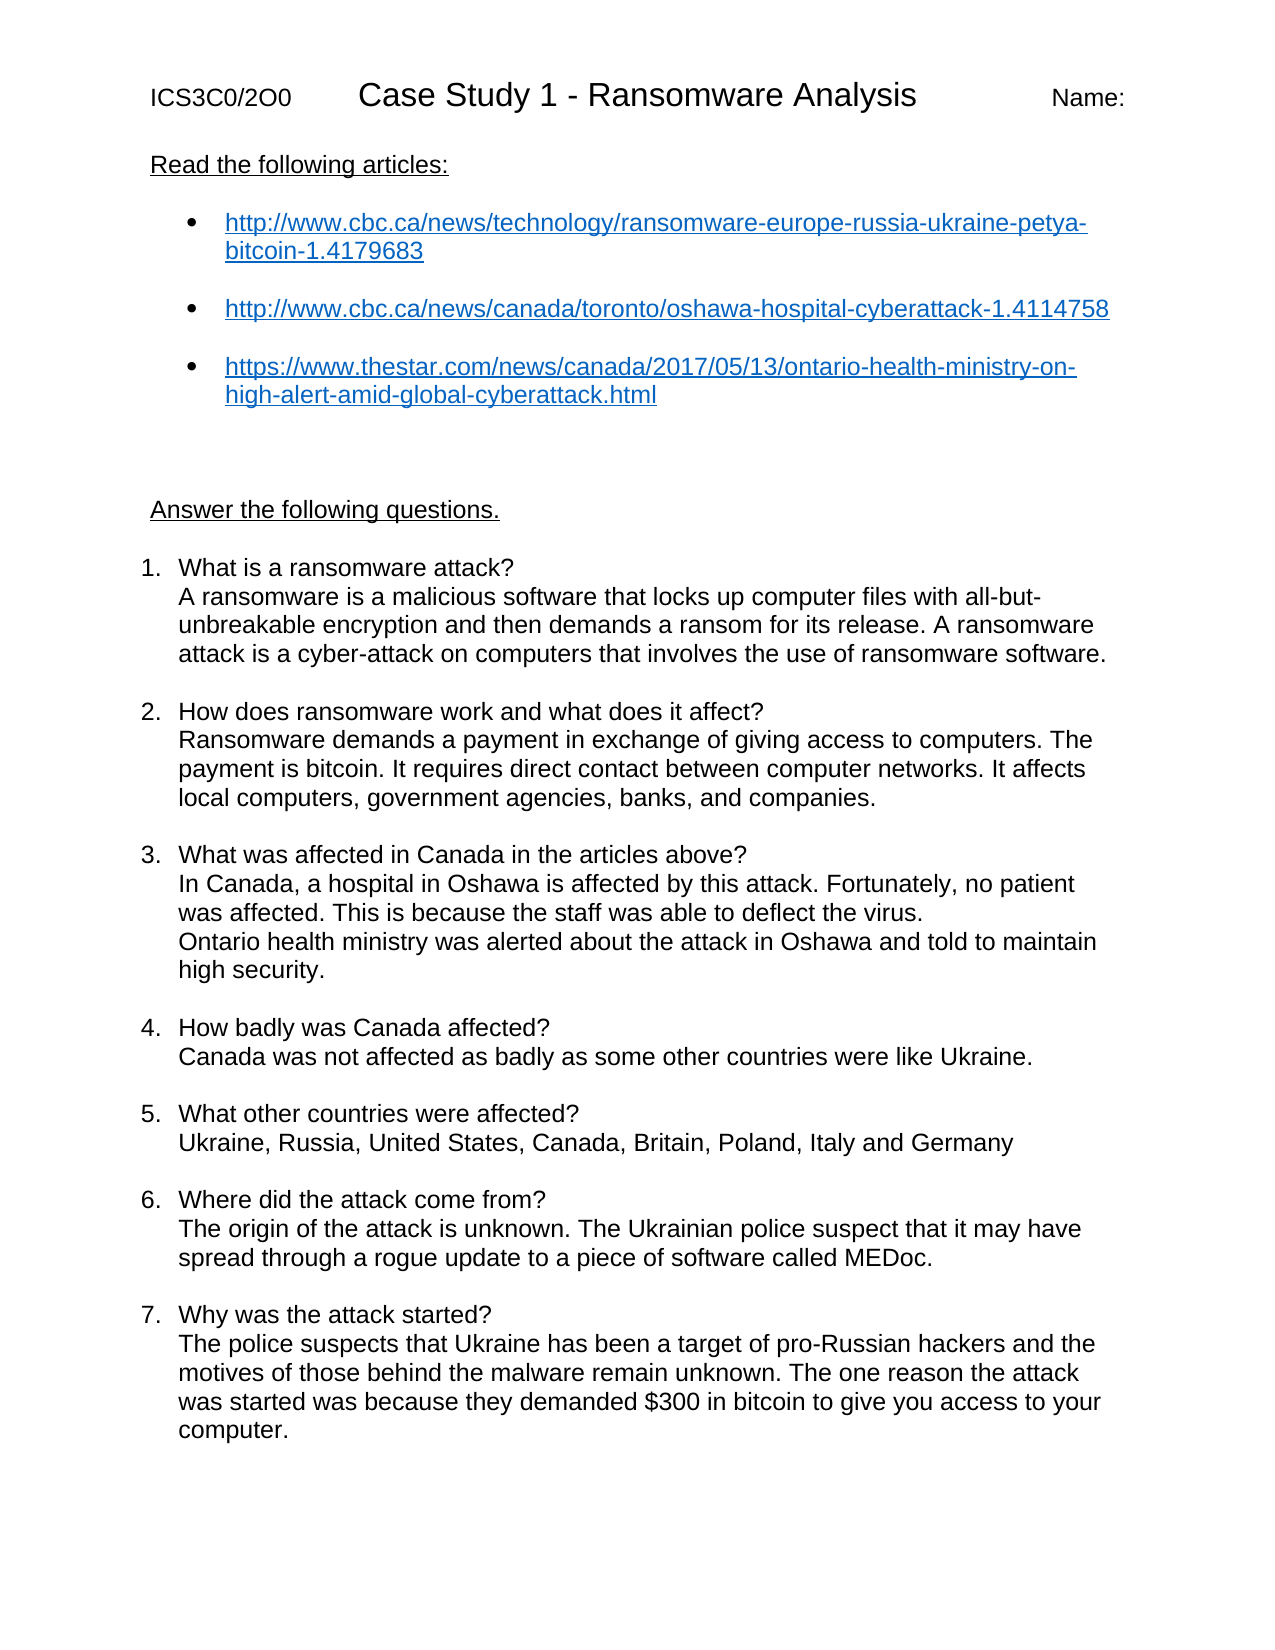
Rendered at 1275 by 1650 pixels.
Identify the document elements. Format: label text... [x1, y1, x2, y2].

text A ransomware is a malicious software that locks up computer files with all-but-unbreakable encryption and then demands a ransom for its release. A ransomware attack is a cyber-attack on computers that involves the use of ransomware software. [178, 582, 1125, 668]
text Canada was not affected as badly as some other countries were like Ukraine. [178, 1042, 1125, 1099]
list How does ransomware work and what does it affect? [141, 697, 1125, 725]
list How badly was Canada affected? [141, 1013, 1125, 1042]
list https://www.thestar.com/news/canada/2017/05/13/ontario-health-ministry-on-high-alert-amid-global-cyberattack.html [187, 351, 1125, 409]
list Why was the attack started? [141, 1300, 1125, 1329]
list What was affected in Canada in the articles above? [141, 840, 1125, 869]
list What other countries were affected? [141, 1099, 1125, 1128]
list What is a ransomware attack? [141, 553, 1125, 582]
text Ransomware demands a payment in exchange of giving access to computers. The payment is bitcoin. It requires direct contact between computer networks. It affects local computers, government agencies, banks, and companies. [178, 725, 1125, 812]
text Answer the following questions. [150, 495, 1125, 524]
text Ukraine, Russia, United States, Canada, Britain, Poland, Italy and Germany [178, 1128, 1125, 1157]
text Read the following articles: [150, 150, 1125, 179]
list http://www.cbc.ca/news/technology/ransomware-europe-russia-ukraine-petya-bitcoin-1.4179683 [187, 207, 1125, 265]
text Ontario health ministry was alerted about the attack in Oshawa and told to maintain high security. [178, 927, 1125, 1013]
list http://www.cbc.ca/news/canada/toronto/oshawa-hospital-cyberattack-1.4114758 [187, 294, 1125, 323]
text In Canada, a hospital in Oshawa is affected by this attack. Fortunately, no patient was affected. This is because the staff was able to deflect the virus. [178, 869, 1125, 927]
list Where did the attack come from? The origin of the attack is unknown. The Ukrainian police suspect that it may have spread through a rogue update to a piece of software called MEDoc. [141, 1185, 1125, 1300]
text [178, 1329, 1125, 1444]
